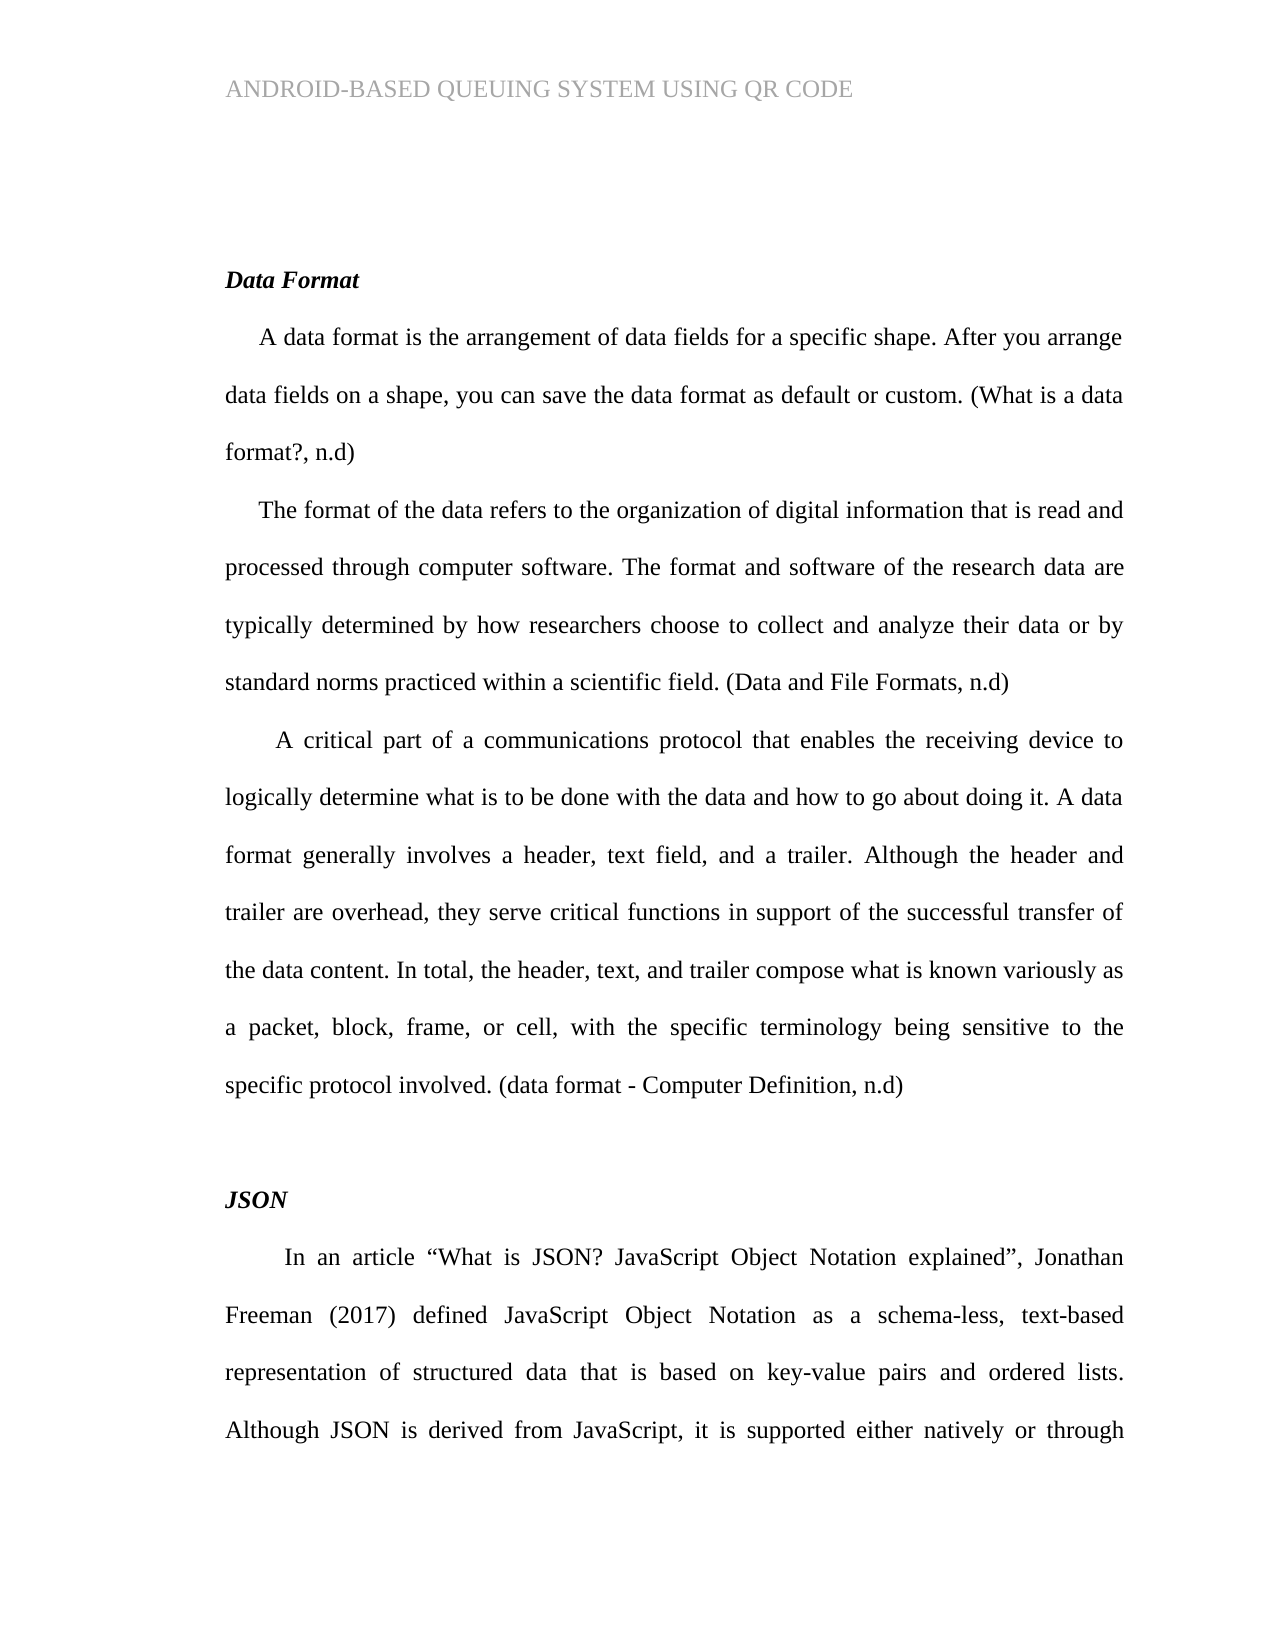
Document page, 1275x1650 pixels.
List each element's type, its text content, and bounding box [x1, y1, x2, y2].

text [225, 1242, 1125, 1444]
text The format of the data refers to the organization of digital information that is read and processed through computer software. The format and software of the research data are typically determined by how researchers choose to collect and analyze their data or by standard norms practiced within a scientific field. (Data and File Formats, n.d) [225, 495, 1125, 696]
text Data Format [225, 265, 1125, 294]
text JSON [225, 1185, 1125, 1214]
text A data format is the arrangement of data fields for a specific shape. After you arrange data fields on a shape, you can save the data format as default or custom. (What is a data format?, n.d) [225, 322, 1125, 466]
text A critical part of a communications protocol that enables the receiving device to logically determine what is to be done with the data and how to go about doing it. A data format generally involves a header, text field, and a trailer. Although the header and trailer are overhead, they serve critical functions in support of the successful transfer of the data content. In total, the header, text, and trailer compose what is known variously as a packet, block, frame, or cell, with the specific terminology being sensitive to the specific protocol involved. (data format - Computer Definition, n.d) [225, 725, 1125, 1099]
